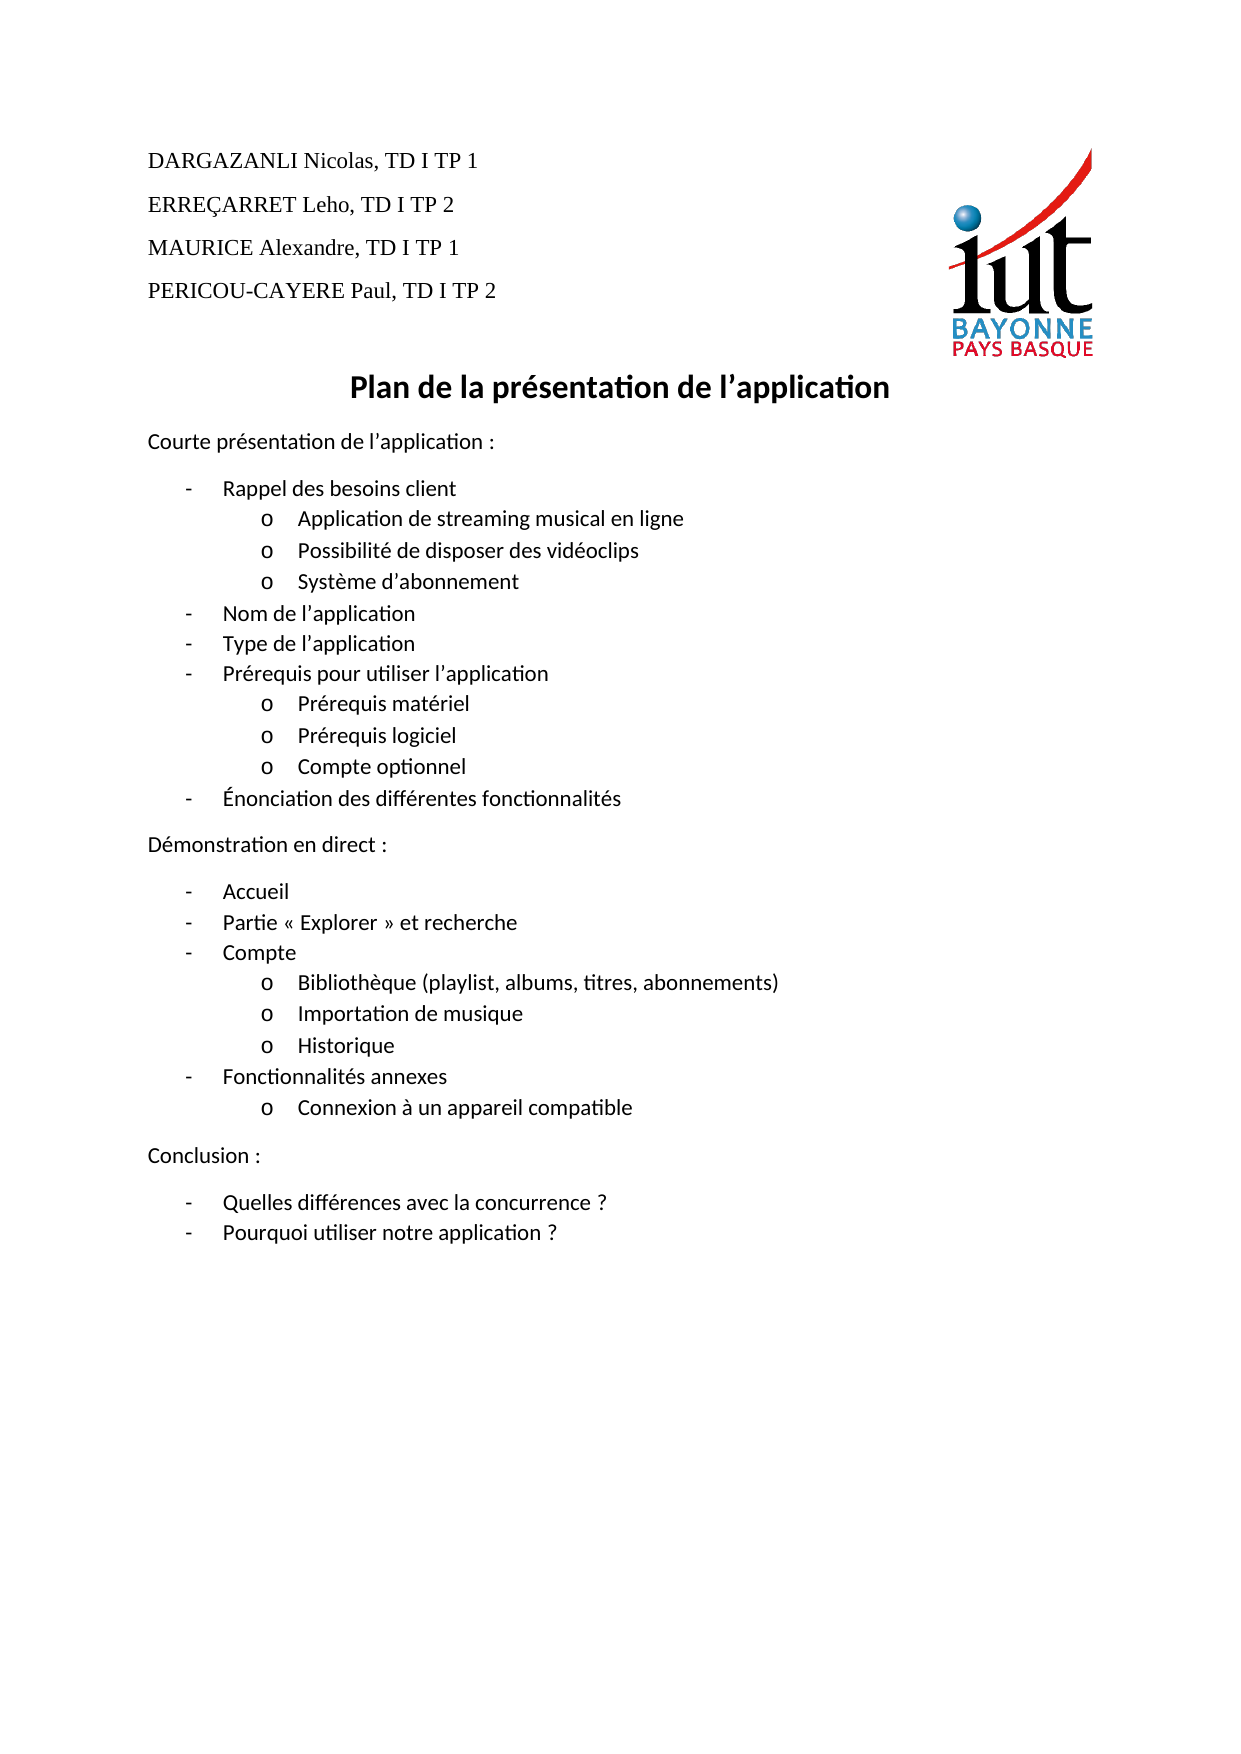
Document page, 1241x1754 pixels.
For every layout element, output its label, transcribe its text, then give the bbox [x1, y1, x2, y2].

list Bibliothèque (playlist, albums, titres, abonnements) [260, 968, 1093, 997]
list Système d’abonnement [260, 567, 1093, 596]
list Type de l’application [185, 629, 1093, 657]
text MAURICE Alexandre, TD I TP 1 [148, 234, 948, 260]
list Historique [260, 1031, 1093, 1060]
picture [948, 148, 1093, 358]
list Application de streaming musical en ligne [260, 504, 1093, 533]
list Rappel des besoins client [185, 474, 1093, 502]
list Importation de musique [260, 999, 1093, 1029]
text Conclusion : [148, 1141, 1093, 1169]
list Énonciation des différentes fonctionnalités [185, 784, 1093, 812]
list Accueil [185, 877, 1093, 905]
text ERREÇARRET Leho, TD I TP 2 [148, 191, 948, 217]
text DARGAZANLI Nicolas, TD I TP 1 [148, 148, 948, 174]
text Plan de la présentation de l’application [148, 367, 1093, 407]
list Pourquoi utiliser notre application ? [185, 1218, 1093, 1246]
text Démonstration en direct : [148, 831, 1093, 858]
list Possibilité de disposer des vidéoclips [260, 536, 1093, 565]
list Prérequis matériel [260, 689, 1093, 718]
list Prérequis logiciel [260, 721, 1093, 750]
list Fonctionnalités annexes [185, 1062, 1093, 1090]
text PERICOU-CAYERE Paul, TD I TP 2 [148, 277, 948, 303]
list Compte optionnel [260, 752, 1093, 781]
list Partie « Explorer » et recherche [185, 908, 1093, 936]
list Quelles différences avec la concurrence ? [185, 1188, 1093, 1216]
list Prérequis pour utiliser l’application [185, 659, 1093, 687]
text Courte présentation de l’application : [148, 427, 1093, 455]
list Nom de l’application [185, 599, 1093, 627]
list Connexion à un appareil compatible [260, 1093, 1093, 1122]
list Compte [185, 938, 1093, 966]
